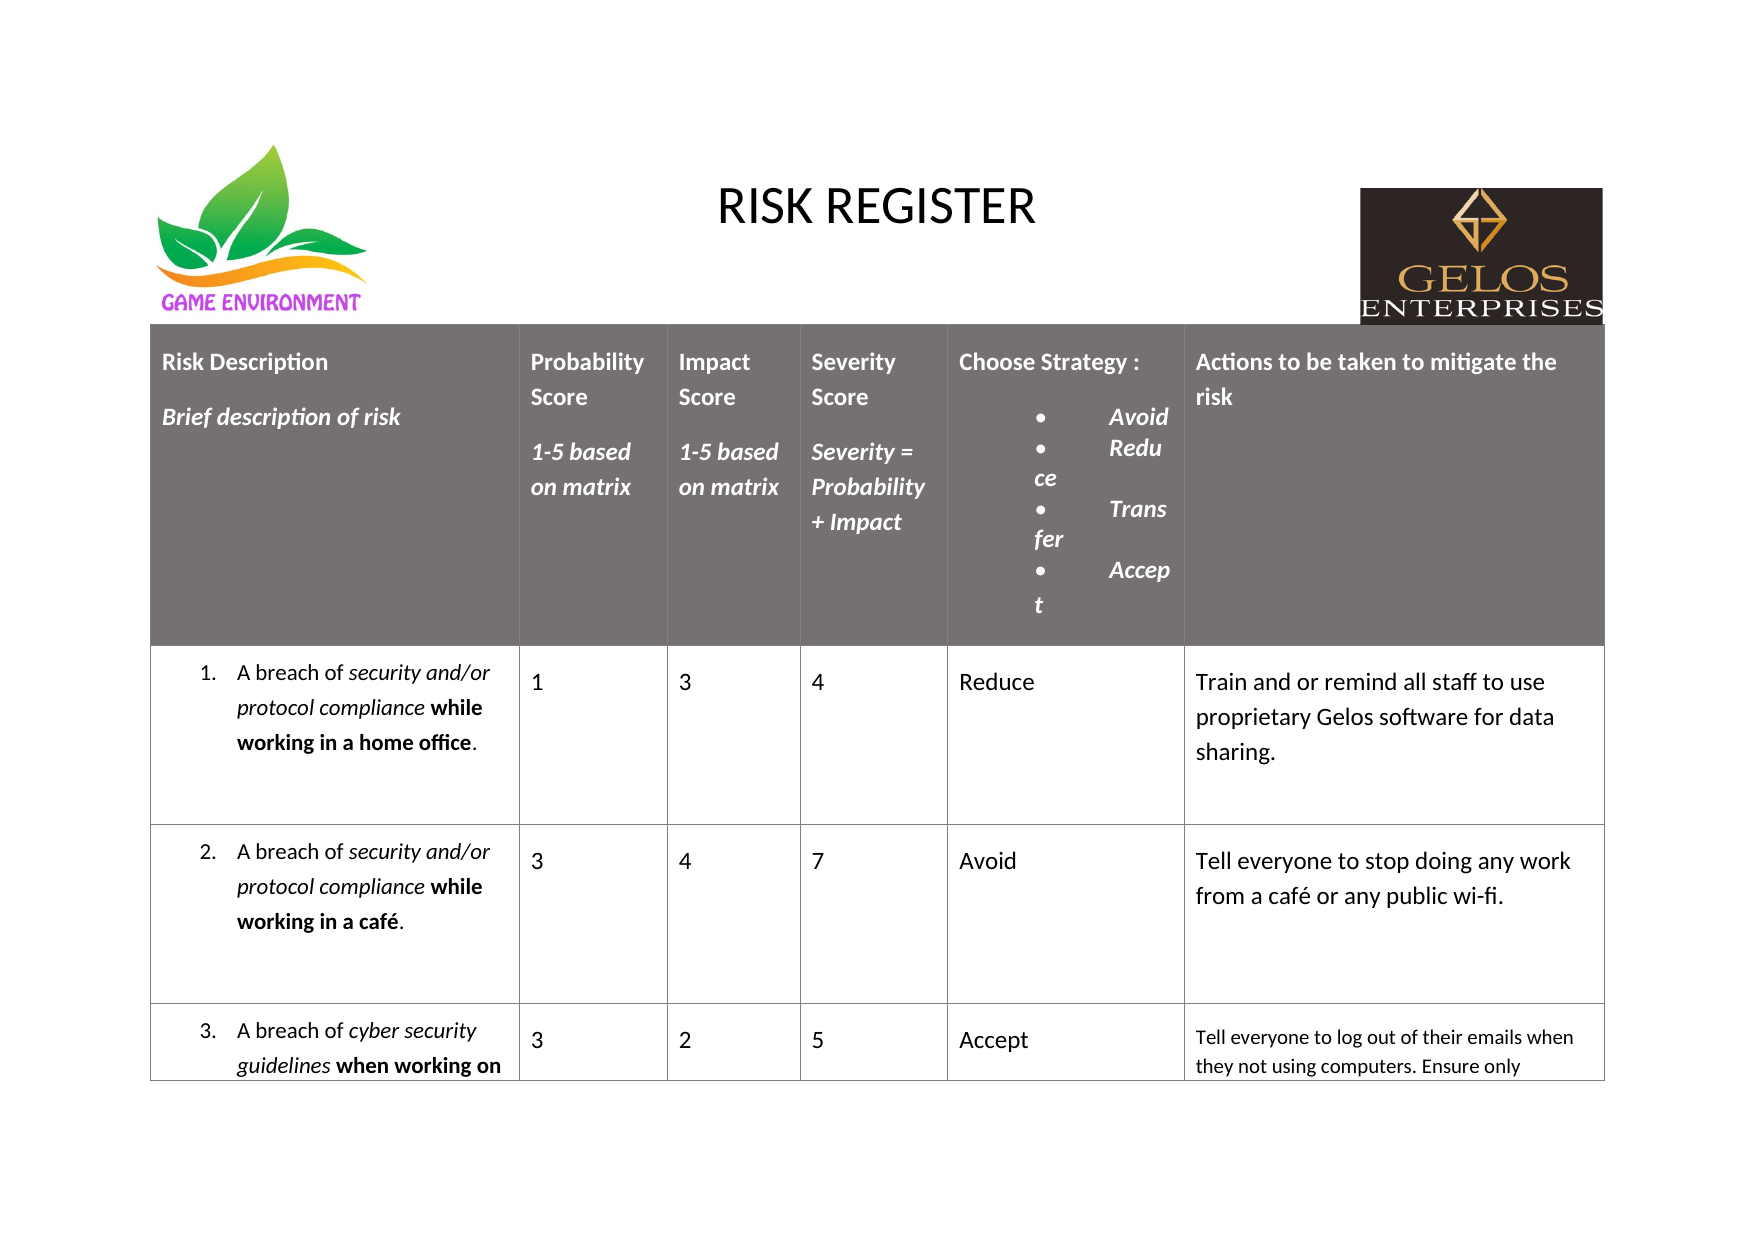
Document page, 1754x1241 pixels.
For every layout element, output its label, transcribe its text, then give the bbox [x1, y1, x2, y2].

table_cell 3 [668, 646, 800, 824]
table_cell Tell everyone to stop doing any work from a café or any public wi-fi. [1185, 825, 1604, 1003]
table_header Impact Score 1-5 based on matrix [668, 325, 800, 645]
table_cell Tell everyone to log out of their emails when they not using computers. Ensure only recipients of an email are those directly required. [1185, 1004, 1604, 1080]
table_cell A breach of security and/or protocol compliance while working in a café. [151, 825, 519, 1003]
table_cell 2 [668, 1004, 800, 1080]
table_header Risk Description Brief description of risk [151, 325, 519, 645]
table_cell 4 [668, 825, 800, 1003]
table_cell Train and or remind all staff to use proprietary Gelos software for data sharing. [1185, 646, 1604, 824]
table_cell 3 [520, 1004, 667, 1080]
text RISK REGISTER [371, 171, 1604, 237]
table_cell A breach of cyber security guidelines when working on emails. [151, 1004, 519, 1080]
table_cell 4 [801, 646, 947, 824]
table_cell A breach of security and/or protocol compliance while working in a home office. [151, 646, 519, 824]
table_cell 1 [520, 646, 667, 824]
picture [151, 143, 371, 324]
table_cell 5 [801, 1004, 947, 1080]
table_cell 7 [801, 825, 947, 1003]
table_header Probability Score 1-5 based on matrix [520, 325, 667, 645]
table_cell 3 [520, 825, 667, 1003]
table_header Severity Score Severity = Probability + Impact [801, 325, 947, 645]
table_cell Reduce [948, 646, 1184, 824]
table_header Choose Strategy : Avoid Reduce Transfer Accept [948, 325, 1184, 645]
table_cell Avoid [948, 825, 1184, 1003]
table_cell Accept [948, 1004, 1184, 1080]
table_header Actions to be taken to mitigate the risk [1185, 325, 1604, 645]
picture [1360, 188, 1603, 325]
